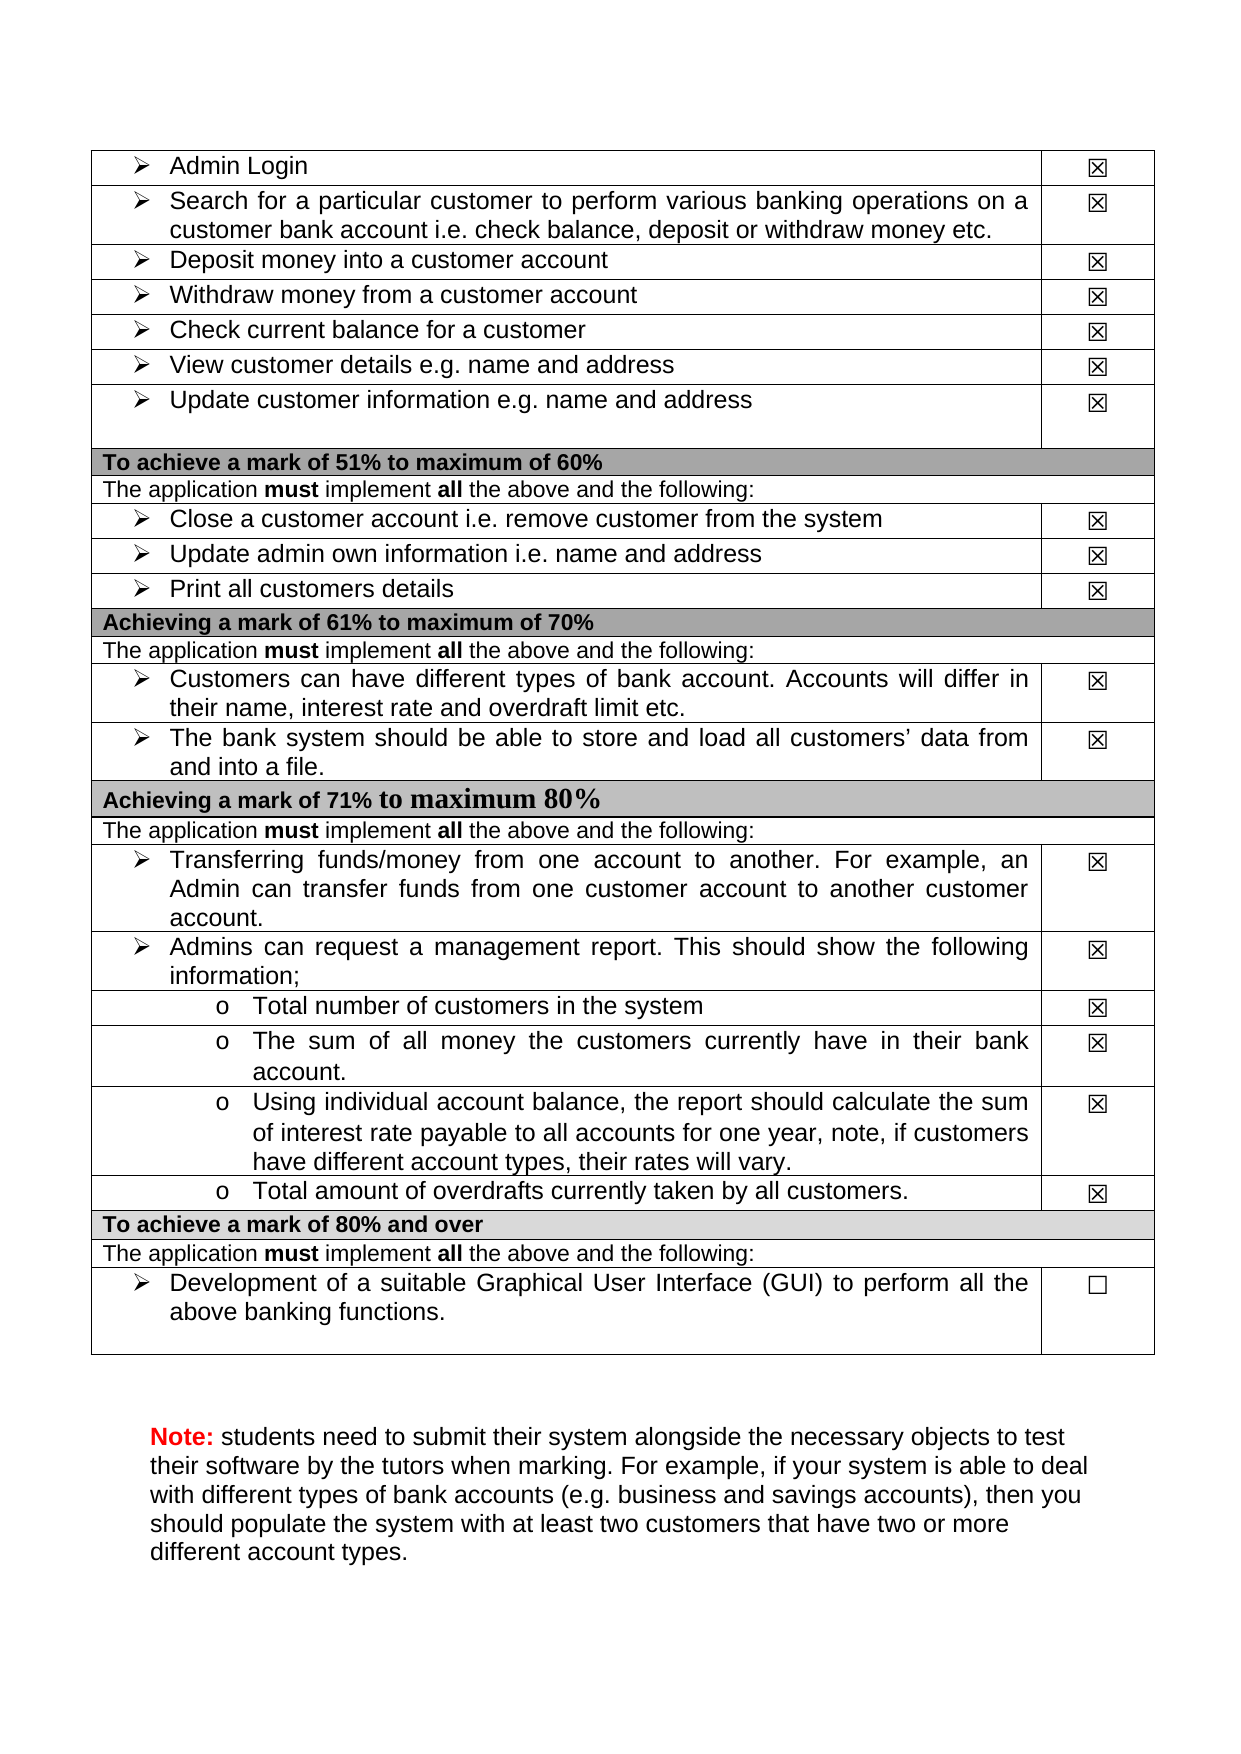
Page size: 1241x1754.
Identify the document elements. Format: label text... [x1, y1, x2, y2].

table_cell The application must implement all the above and the following: [92, 476, 1154, 503]
table_cell [1042, 186, 1154, 244]
table_cell [1042, 1176, 1154, 1210]
table_cell [1042, 1026, 1154, 1086]
table_cell To achieve a mark of 51% to maximum of 60% [92, 449, 1154, 475]
table_cell The sum of all money the customers currently have in their bank account. [92, 1026, 1041, 1086]
table_cell Close a customer account i.e. remove customer from the system [92, 504, 1041, 538]
table_cell [1042, 385, 1154, 448]
table_cell Using individual account balance, the report should calculate the sum of interest rate payable to all accounts for one year, note, if customers have different account types, their rates will vary. [92, 1087, 1041, 1175]
text Note: students need to submit their system alongside the necessary objects to test their software by the tutors when marking. For example, if your system is able to deal with different types of bank accounts (e.g. business and savings accounts), then you should populate the system with at least two customers that have two or more different account types. [150, 1422, 1090, 1566]
table_cell [1042, 245, 1154, 279]
table_cell [1042, 280, 1154, 314]
table_cell View customer details e.g. name and address [92, 350, 1041, 384]
table_cell Admins can request a management report. This should show the following information; [92, 932, 1041, 990]
table_cell [1042, 151, 1154, 185]
table_cell [1042, 845, 1154, 931]
table_cell [1042, 991, 1154, 1025]
table_cell Achieving a mark of 71% to maximum 80% [92, 781, 1154, 816]
table_cell [1042, 723, 1154, 780]
table_cell [1042, 1087, 1154, 1175]
table_cell Print all customers details [92, 574, 1041, 608]
table_cell Check current balance for a customer [92, 315, 1041, 349]
table_cell [1042, 350, 1154, 384]
table_cell The application must implement all the above and the following: [92, 1240, 1154, 1267]
table_cell The application must implement all the above and the following: [92, 637, 1154, 663]
table_cell Update admin own information i.e. name and address [92, 539, 1041, 573]
table_cell Admin Login [92, 151, 1041, 185]
table_cell Deposit money into a customer account [92, 245, 1041, 279]
table_cell The application must implement all the above and the following: [92, 818, 1154, 844]
table_cell Development of a suitable Graphical User Interface (GUI) to perform all the above banking functions. [92, 1268, 1041, 1354]
table_cell Transferring funds/money from one account to another. For example, an Admin can transfer funds from one customer account to another customer account. [92, 845, 1041, 931]
table_cell [1042, 664, 1154, 722]
table_cell [1042, 539, 1154, 573]
table_cell Achieving a mark of 61% to maximum of 70% [92, 609, 1154, 636]
table_cell Search for a particular customer to perform various banking operations on a customer bank account i.e. check balance, deposit or withdraw money etc. [92, 186, 1041, 244]
table_cell Total number of customers in the system [92, 991, 1041, 1025]
table_cell To achieve a mark of 80% and over [92, 1211, 1154, 1239]
table_cell The bank system should be able to store and load all customers’ data from and into a file. [92, 723, 1041, 780]
table_cell Update customer information e.g. name and address [92, 385, 1041, 448]
table_cell [1042, 574, 1154, 608]
table_cell Customers can have different types of bank account. Accounts will differ in their name, interest rate and overdraft limit etc. [92, 664, 1041, 722]
table_cell Withdraw money from a customer account [92, 280, 1041, 314]
table_cell [1042, 1268, 1154, 1354]
table_cell [1042, 504, 1154, 538]
table_cell [1042, 315, 1154, 349]
table_cell [1042, 932, 1154, 990]
table_cell Total amount of overdrafts currently taken by all customers. [92, 1176, 1041, 1210]
